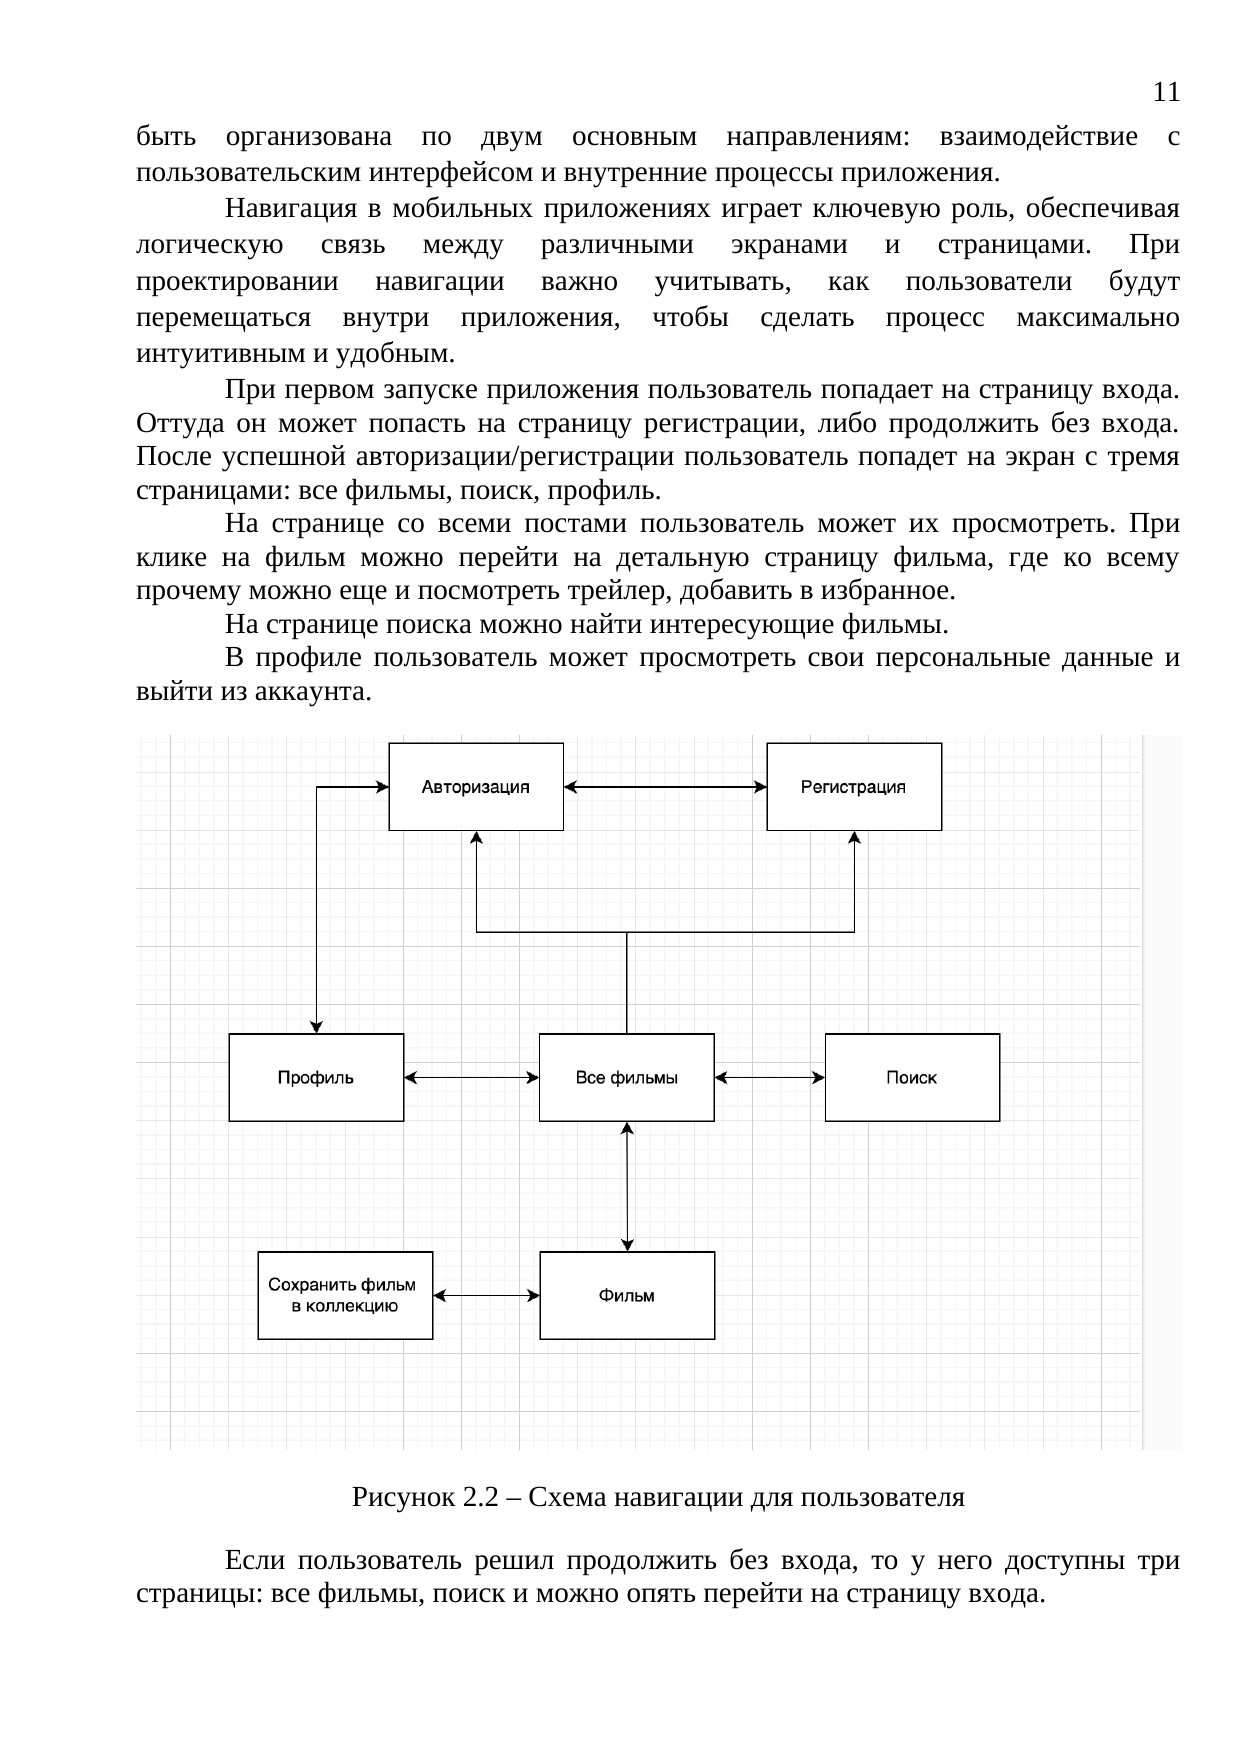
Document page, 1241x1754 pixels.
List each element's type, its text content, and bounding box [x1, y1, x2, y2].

text В профиле пользователь может просмотреть свои персональные данные и выйти из аккаунта. [136, 639, 1181, 707]
text При первом запуске приложения пользователь попадает на страницу входа. Оттуда он может попасть на страницу регистрации, либо продолжить без входа. После успешной авторизации/регистрации пользователь попадет на экран с тремя страницами: все фильмы, поиск, профиль. [136, 371, 1181, 505]
text Навигация в мобильных приложениях играет ключевую роль, обеспечивая логическую связь между различными экранами и страницами. При проектировании навигации важно учитывать, как пользователи будут перемещаться внутри приложения, чтобы сделать процесс максимально интуитивным и удобным. [136, 190, 1181, 368]
text Если пользователь решил продолжить без входа, то у него доступны три страницы: все фильмы, поиск и можно опять перейти на страницу входа. [136, 1542, 1181, 1609]
text Рисунок 2.2 – Схема навигации для пользователя [136, 1479, 1181, 1513]
text На странице поиска можно найти интересующие фильмы. [136, 606, 1181, 639]
picture [135, 735, 1182, 1450]
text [136, 118, 1181, 188]
text На странице со всеми постами пользователь может их просмотреть. При клике на фильм можно перейти на детальную страницу фильма, где ко всему прочему можно еще и посмотреть трейлер, добавить в избранное. [136, 505, 1181, 606]
